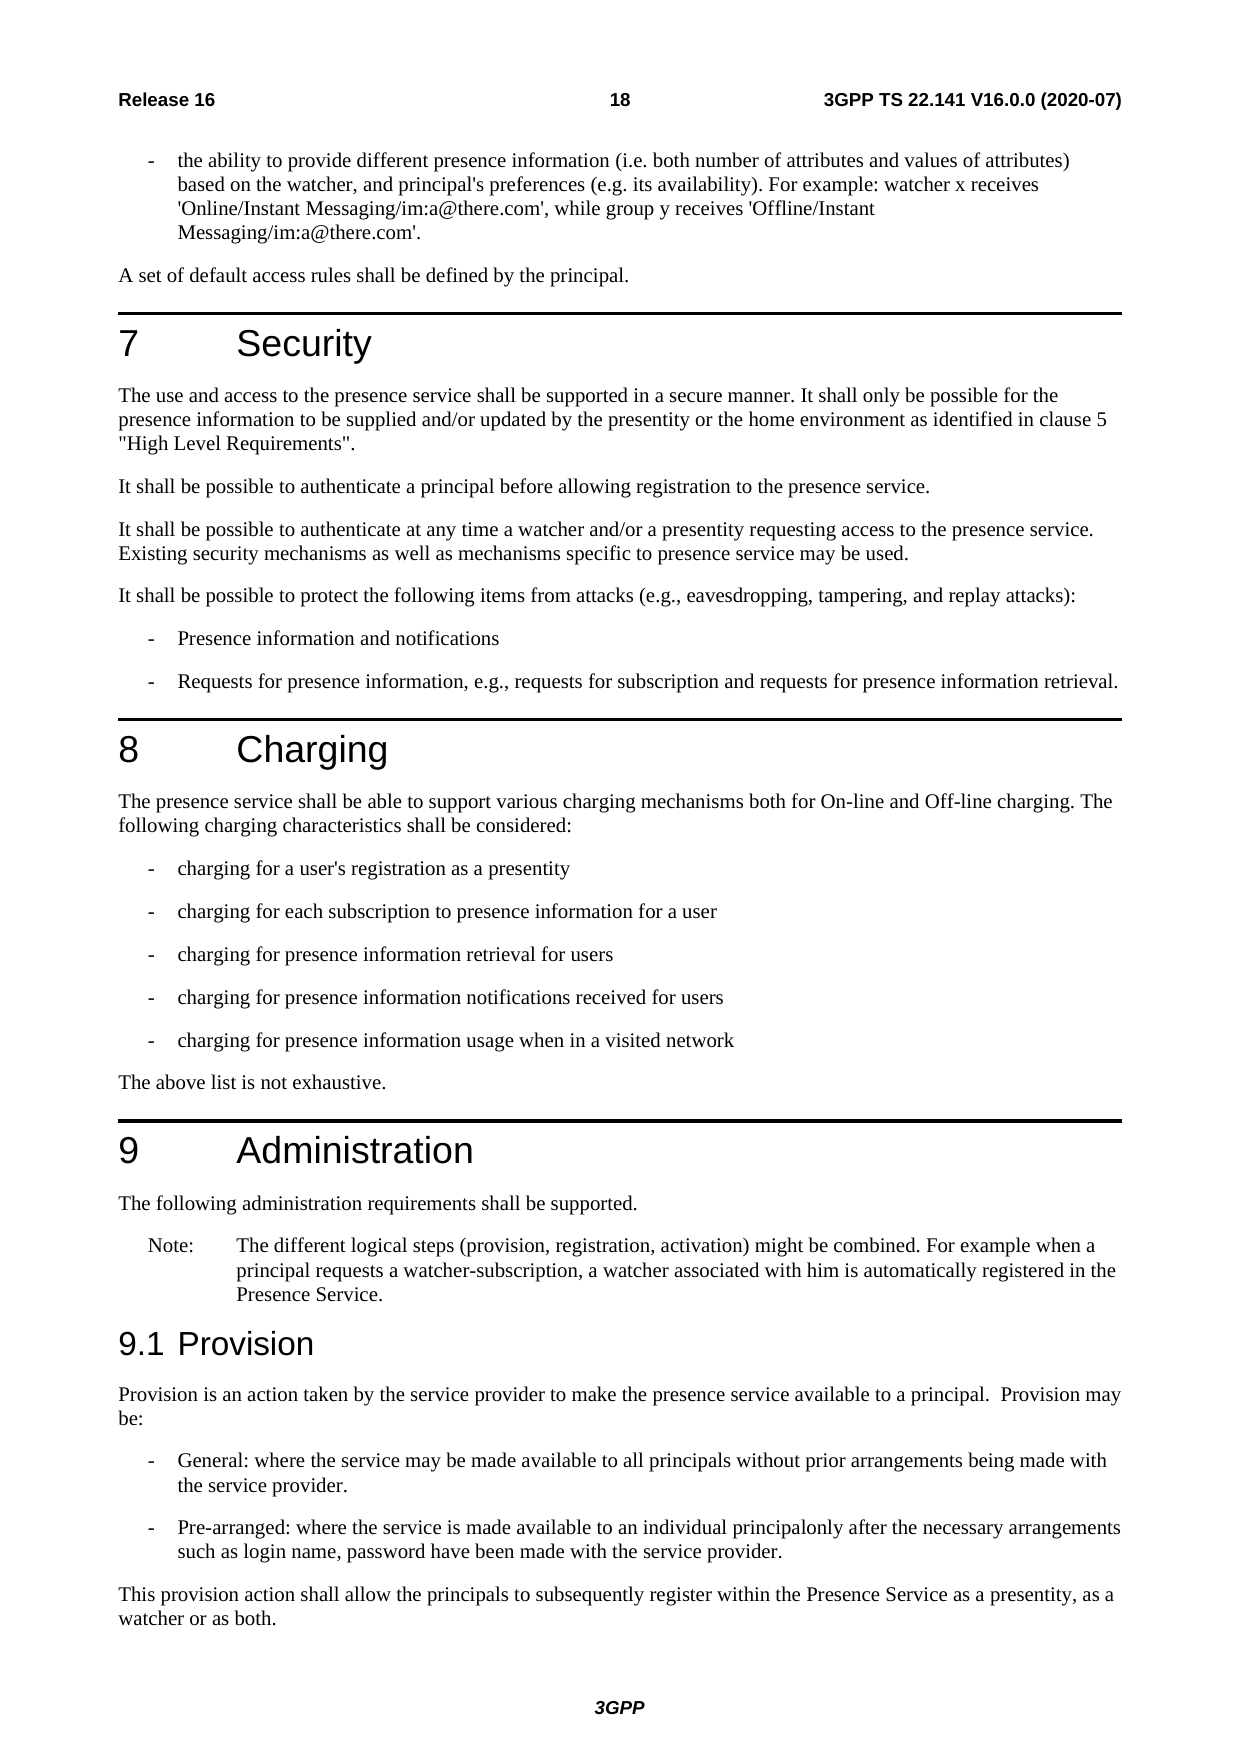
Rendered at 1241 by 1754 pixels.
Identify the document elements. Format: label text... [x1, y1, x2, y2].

text A set of default access rules shall be defined by the principal. [118, 262, 1122, 287]
text The presence service shall be able to support various charging mechanisms both for On-line and Off-line charging. The following charging characteristics shall be considered: [118, 789, 1122, 837]
subtitle 9 Administration [118, 1123, 1122, 1172]
subtitle 7 Security [118, 315, 1122, 364]
text - Pre-arranged: where the service is made available to an individual principalonly after the necessary arrangements such as login name, password have been made with the service provider. [148, 1515, 1122, 1563]
subtitle 9.1 Provision [118, 1324, 1122, 1363]
text - Presence information and notifications [148, 626, 1122, 650]
text - charging for presence information usage when in a visited network [148, 1027, 1122, 1052]
text - charging for a user's registration as a presentity [148, 856, 1122, 880]
text It shall be possible to protect the following items from attacks (e.g., eavesdropping, tampering, and replay attacks): [118, 583, 1122, 607]
text It shall be possible to authenticate a principal before allowing registration to the presence service. [118, 474, 1122, 498]
text It shall be possible to authenticate at any time a watcher and/or a presentity requesting access to the presence service. Existing security mechanisms as well as mechanisms specific to presence service may be used. [118, 517, 1122, 565]
text - charging for each subscription to presence information for a user [148, 899, 1122, 923]
text The following administration requirements shall be supported. [118, 1191, 1122, 1215]
text The use and access to the presence service shall be supported in a secure manner. It shall only be possible for the presence information to be supplied and/or updated by the presentity or the home environment as identified in clause 5 "High Level Requirements". [118, 383, 1122, 455]
text - General: where the service may be made available to all principals without prior arrangements being made with the service provider. [148, 1448, 1122, 1497]
text The above list is not exhaustive. [118, 1070, 1122, 1094]
text - the ability to provide different presence information (i.e. both number of attributes and values of attributes) based on the watcher, and principal's preferences (e.g. its availability). For example: watcher x receives 'Online/Instant Messaging/im:a@there.com', while group y receives 'Offline/Instant Messaging/im:a@there.com'. [148, 147, 1122, 244]
text - charging for presence information notifications received for users [148, 985, 1122, 1009]
text Note: The different logical steps (provision, registration, activation) might be combined. For example when a principal requests a watcher-subscription, a watcher associated with him is automatically registered in the Presence Service. [148, 1233, 1122, 1306]
text - charging for presence information retrieval for users [148, 942, 1122, 966]
text - Requests for presence information, e.g., requests for subscription and requests for presence information retrieval. [148, 669, 1122, 693]
text Provision is an action taken by the service provider to make the presence service available to a principal. Provision may be: [118, 1382, 1122, 1430]
subtitle 8 Charging [118, 721, 1122, 771]
text This provision action shall allow the principals to subsequently register within the Presence Service as a presentity, as a watcher or as both. [118, 1582, 1122, 1630]
